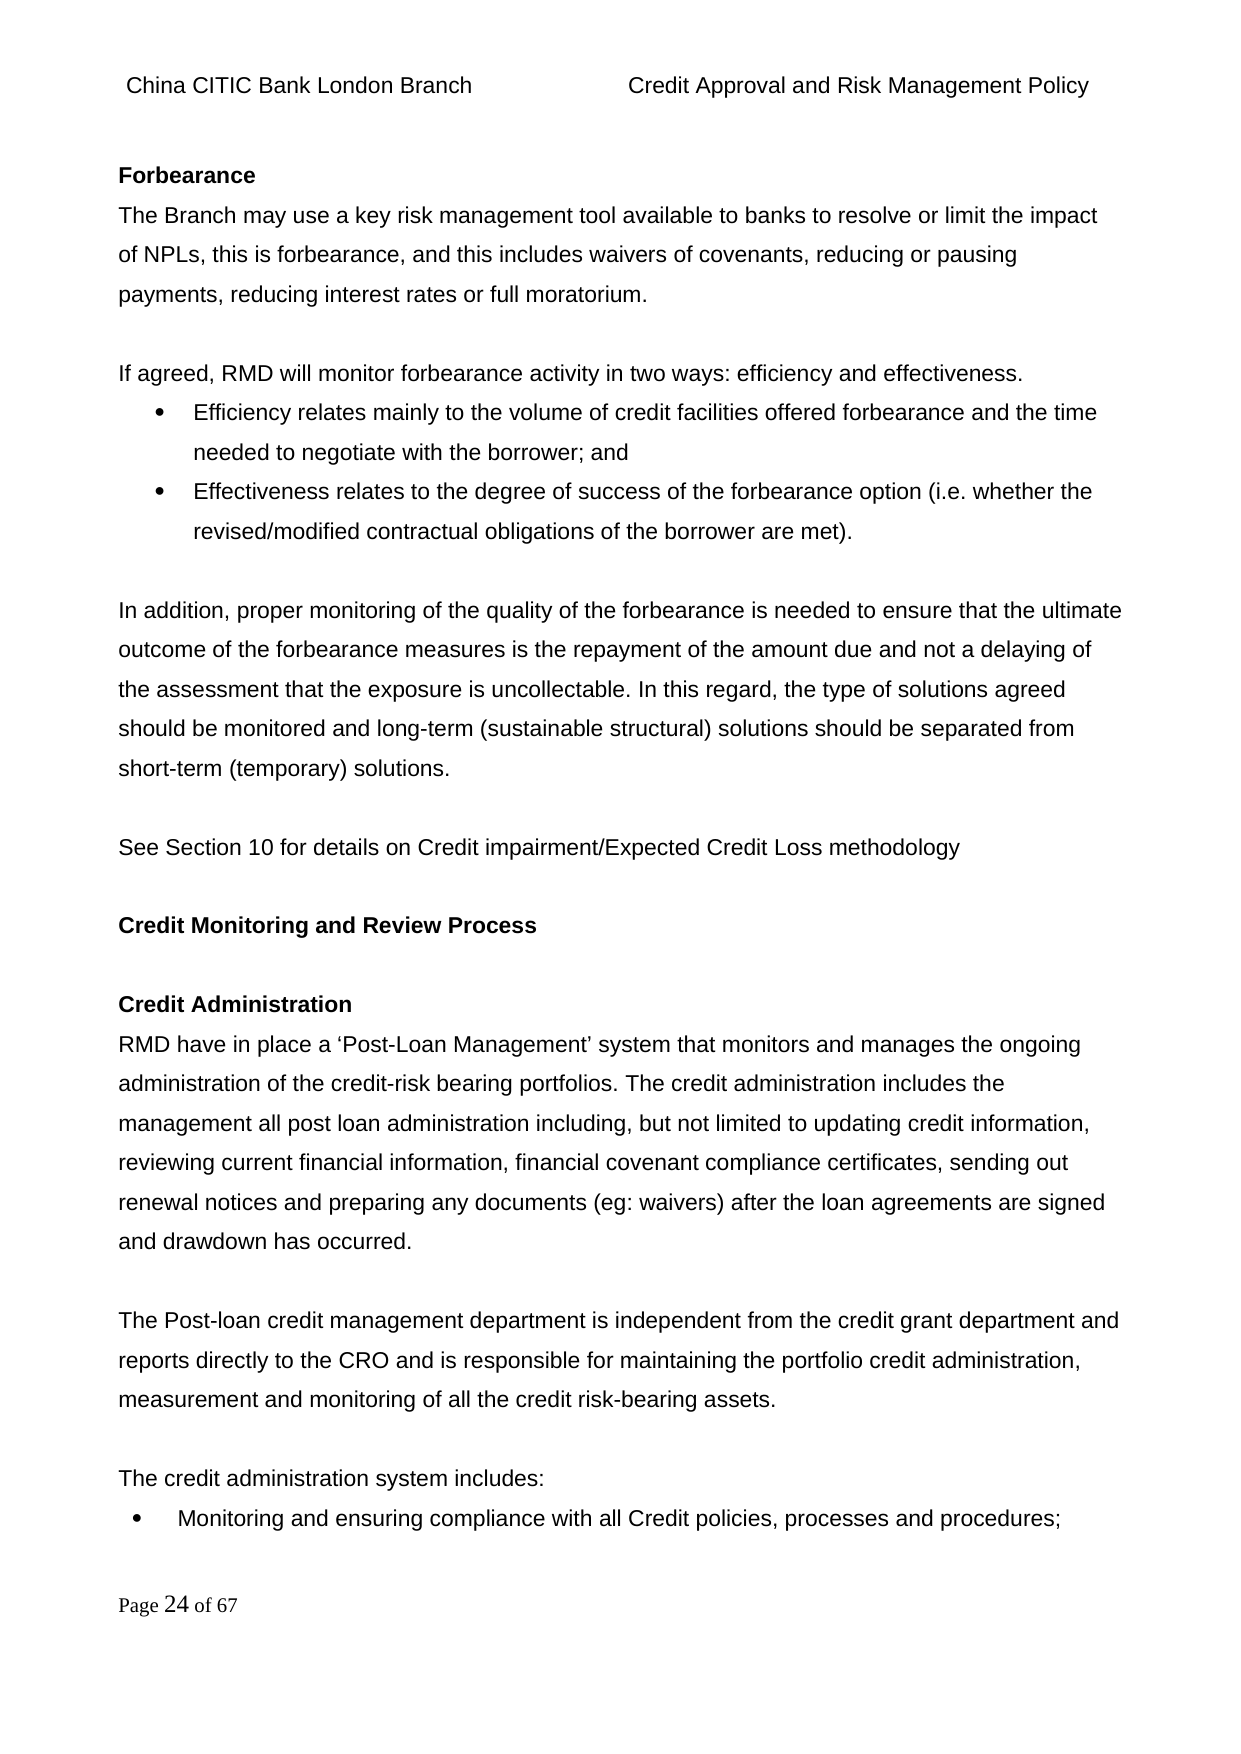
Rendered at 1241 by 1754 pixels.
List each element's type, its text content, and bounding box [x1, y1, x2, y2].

text Credit Administration [118, 991, 1122, 1018]
text RMD have in place a ‘Post-Loan Management’ system that monitors and manages the ongoing administration of the credit-risk bearing portfolios. The credit administration includes the management all post loan administration including, but not limited to updating credit information, reviewing current financial information, financial covenant compliance certificates, sending out renewal notices and preparing any documents (eg: waivers) after the loan agreements are signed and drawdown has occurred. [118, 1031, 1122, 1255]
text The credit administration system includes: [118, 1465, 1122, 1492]
text The Branch may use a key risk management tool available to banks to resolve or limit the impact of NPLs, this is forbearance, and this includes waivers of covenants, reducing or pausing payments, reducing interest rates or full moratorium. [118, 202, 1122, 307]
text If agreed, RMD will monitor forbearance activity in two ways: efficiency and effectiveness. [118, 360, 1122, 386]
text Forbearance [118, 162, 1122, 189]
text See Section 10 for details on Credit impairment/Expected Credit Loss methodology [118, 833, 1122, 860]
text In addition, proper monitoring of the quality of the forbearance is needed to ensure that the ultimate outcome of the forbearance measures is the repayment of the amount due and not a delaying of the assessment that the exposure is uncollectable. In this regard, the type of solutions agreed should be monitored and long-term (sustainable structural) solutions should be separated from short-term (temporary) solutions. [118, 597, 1122, 781]
list Effectiveness relates to the degree of success of the forbearance option (i.e. whether the revised/modified contractual obligations of the borrower are met). [156, 478, 1122, 544]
list Monitoring and ensuring compliance with all Credit policies, processes and procedures; [133, 1505, 1122, 1531]
list Efficiency relates mainly to the volume of credit facilities offered forbearance and the time needed to negotiate with the borrower; and [156, 399, 1122, 465]
subtitle Credit Monitoring and Review Process [118, 912, 1022, 939]
text The Post-loan credit management department is independent from the credit grant department and reports directly to the CRO and is responsible for maintaining the portfolio credit administration, measurement and monitoring of all the credit risk-bearing assets. [118, 1307, 1122, 1413]
